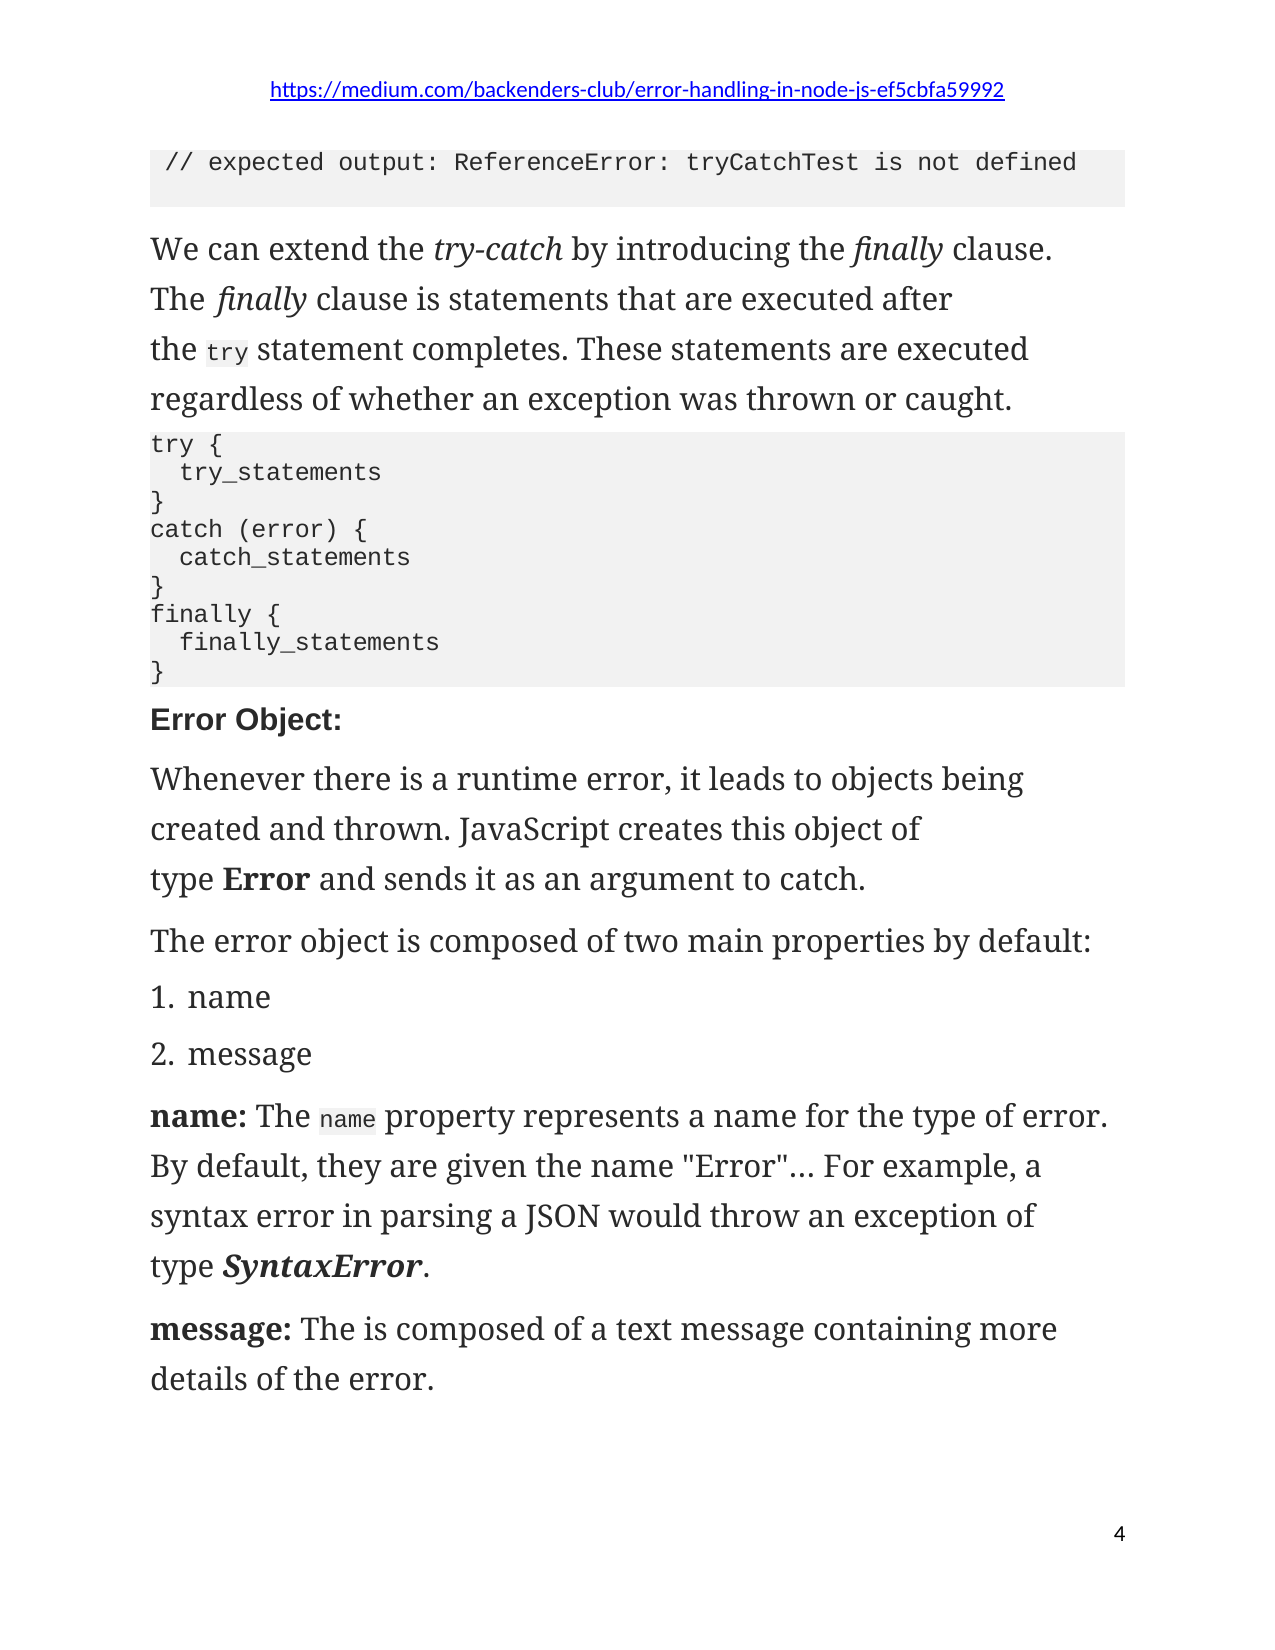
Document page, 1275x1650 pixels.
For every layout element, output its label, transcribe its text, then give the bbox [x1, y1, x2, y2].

text name: The name property represents a name for the type of error. By default, they are given the name "Error"… For example, a syntax error in parsing a JSON would throw an exception of type SyntaxError. [150, 1087, 1125, 1287]
text Whenever there is a runtime error, it leads to objects being created and thrown. JavaScript creates this object of type Error and sends it as an argument to catch. [150, 749, 1125, 899]
list message [150, 1030, 1125, 1074]
text message: The is composed of a text message containing more details of the error. [150, 1299, 1125, 1399]
text Error Object: [150, 699, 1125, 737]
text try { try_statements } catch (error) { catch_statements } finally { finally_statements } [150, 432, 1125, 687]
text We can extend the try-catch by introducing the finally clause. The finally clause is statements that are executed after the try statement completes. These statements are executed regardless of whether an exception was thrown or caught. [150, 219, 1125, 419]
text The error object is composed of two main properties by default: [150, 912, 1125, 962]
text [150, 150, 1125, 207]
list name [150, 974, 1125, 1018]
